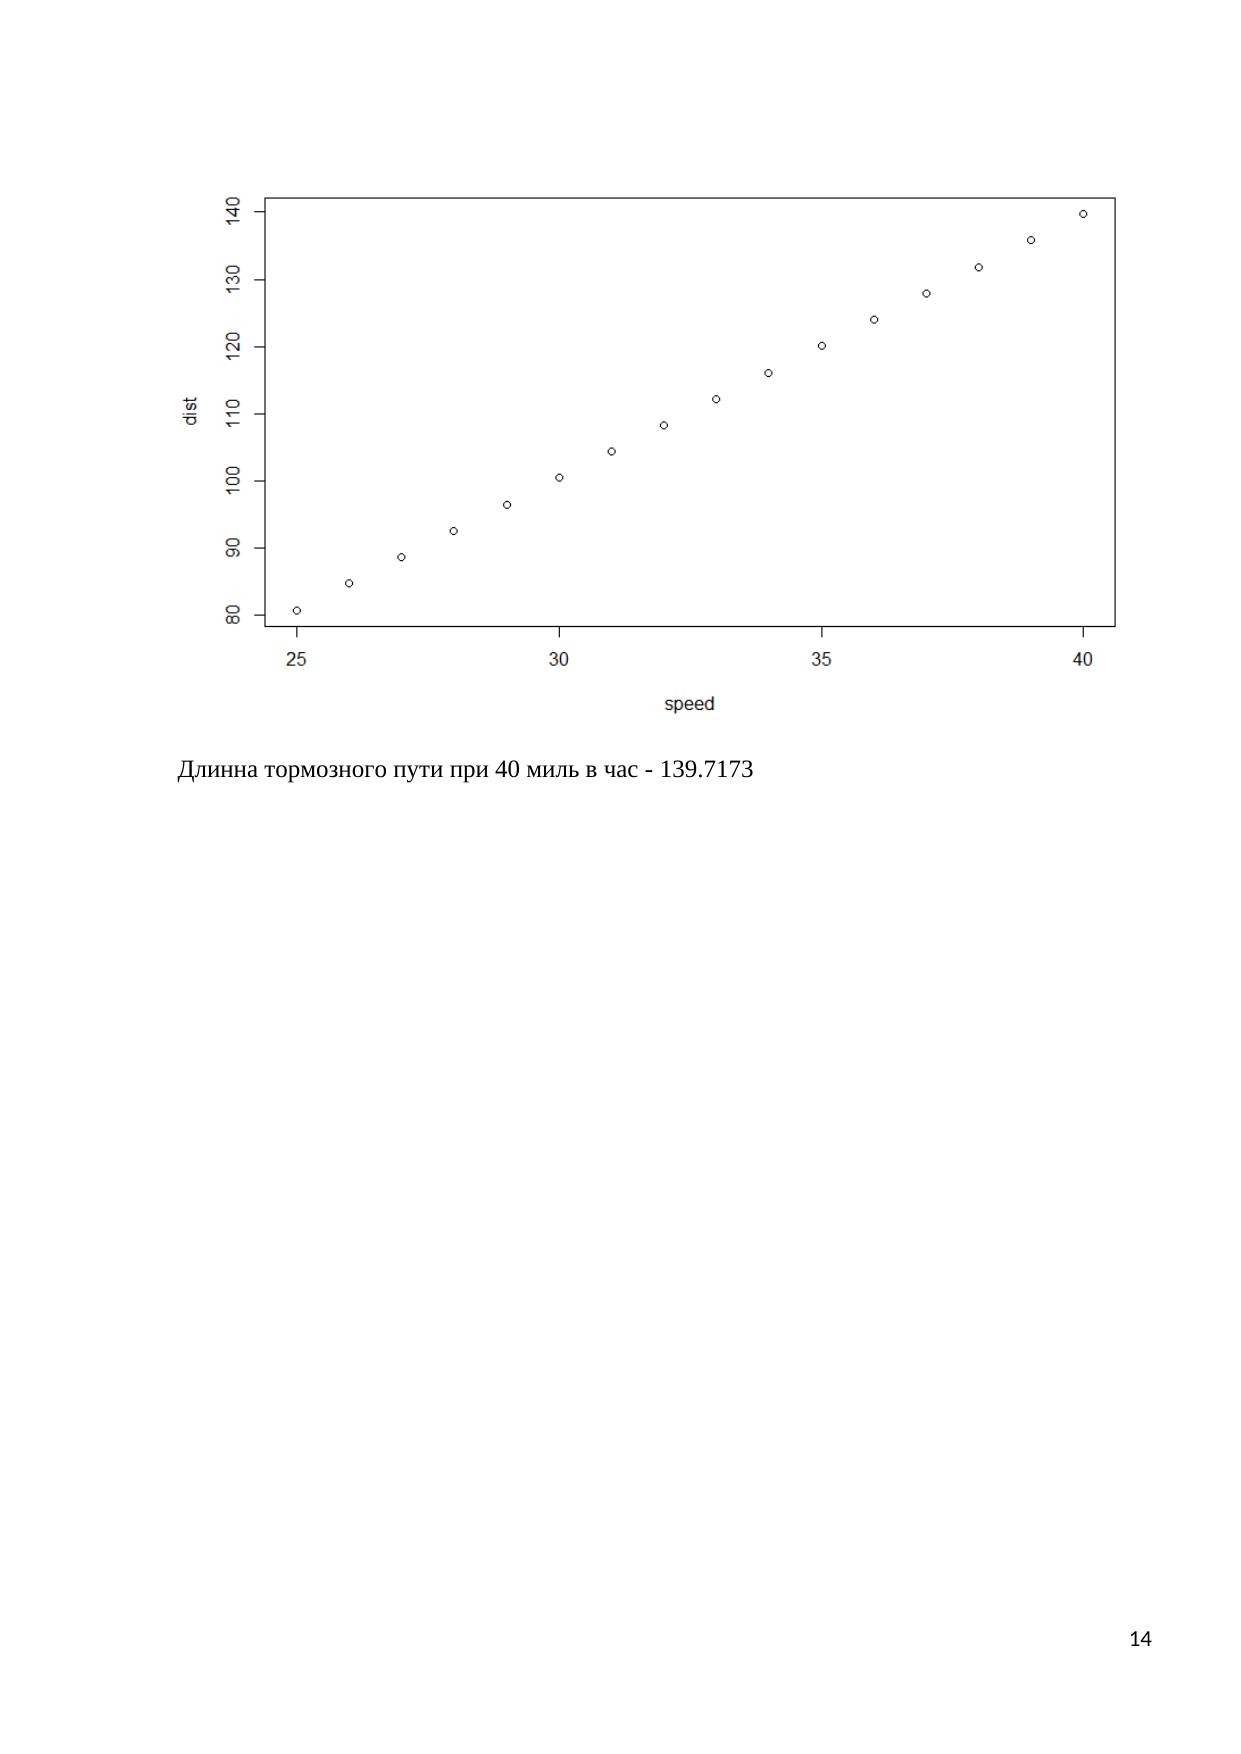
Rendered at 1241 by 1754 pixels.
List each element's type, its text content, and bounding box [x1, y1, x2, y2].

picture [177, 118, 1151, 726]
text Длинна тормозного пути при 40 миль в час - 139.7173 [177, 754, 1152, 783]
